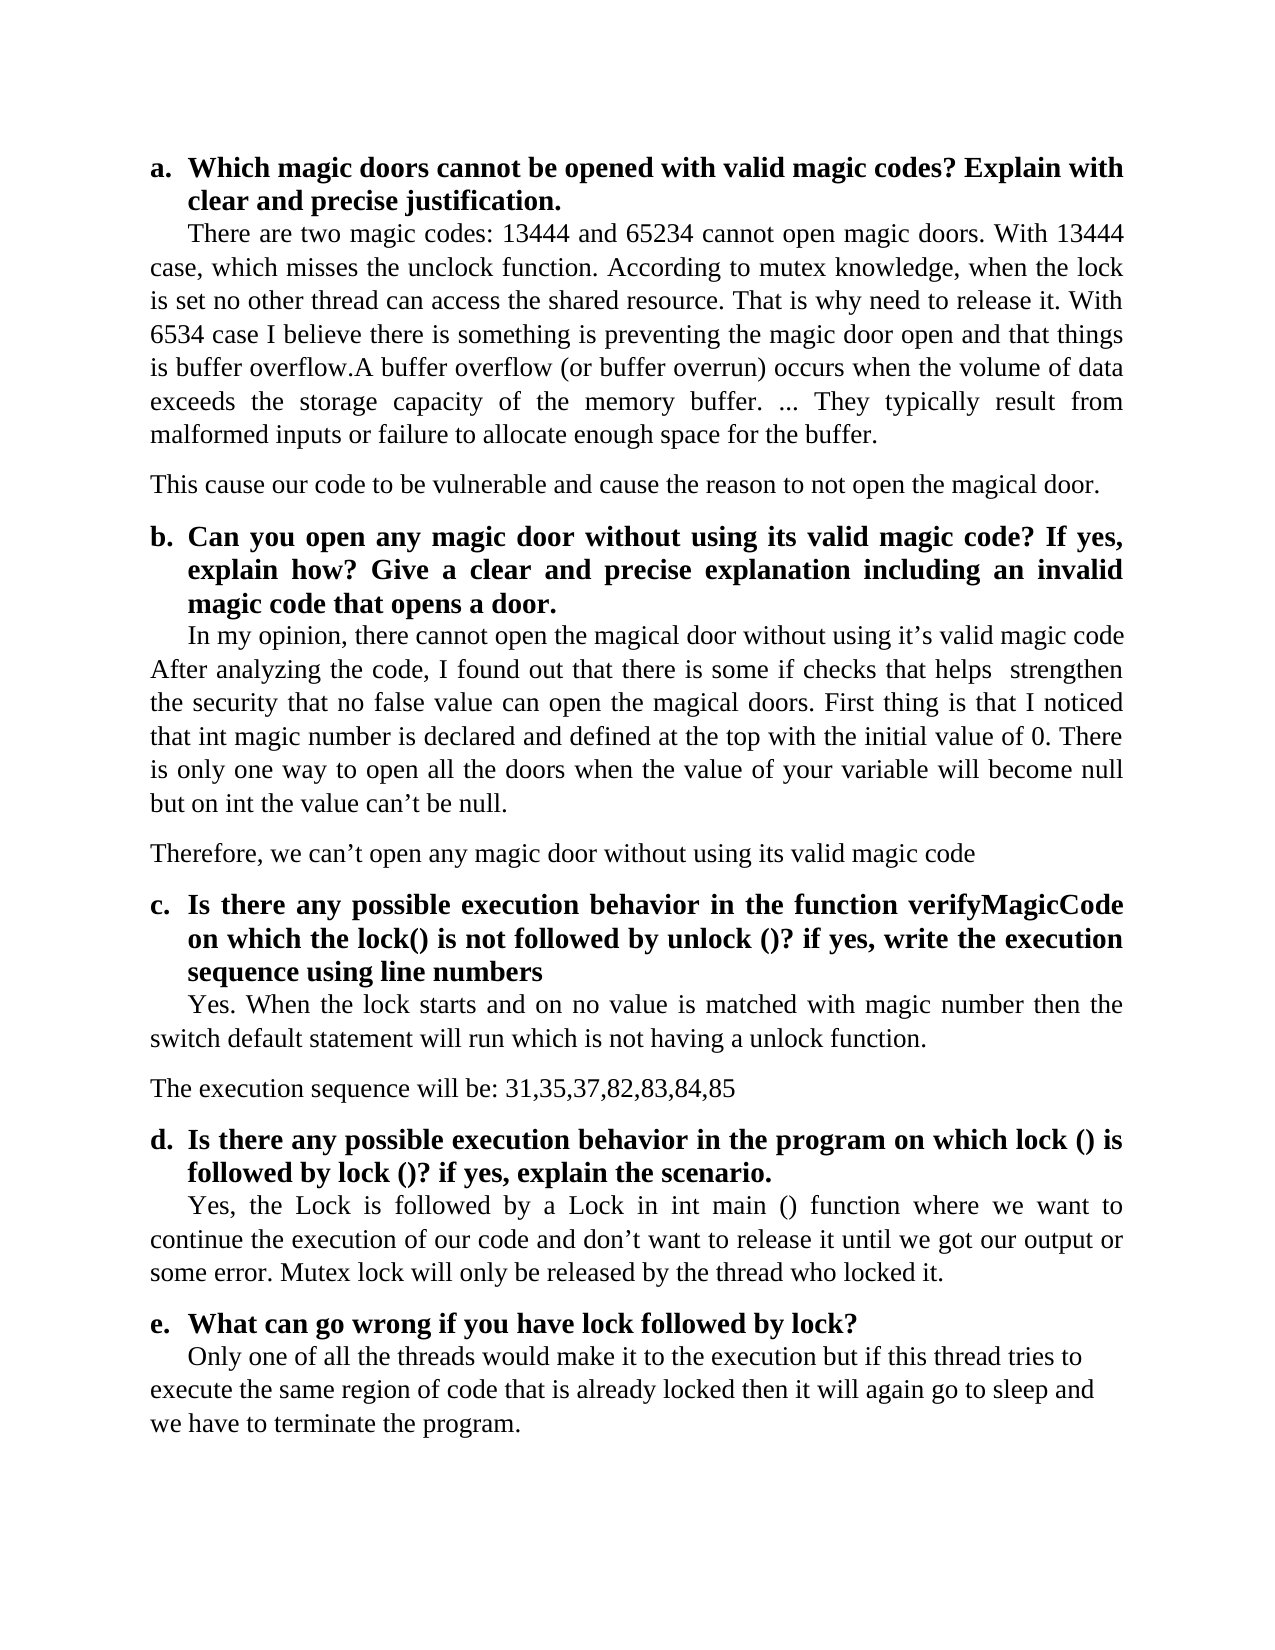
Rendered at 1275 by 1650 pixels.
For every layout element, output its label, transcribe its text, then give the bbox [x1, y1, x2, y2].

text Only one of all the threads would make it to the execution but if this thread tries to execute the same region of code that is already locked then it will again go to sleep and we have to terminate the program. [150, 1340, 1125, 1438]
text Therefore, we can’t open any magic door without using its valid magic code [150, 837, 1125, 868]
list Which magic doors cannot be opened with valid magic codes? Explain with clear and precise justification. [150, 150, 1125, 217]
text Yes, the Lock is followed by a Lock in int main () function where we want to continue the execution of our code and don’t want to release it until we got our output or some error. Mutex lock will only be released by the thread who locked it. [150, 1189, 1125, 1287]
list Is there any possible execution behavior in the function verifyMagicCode on which the lock() is not followed by unlock ()? if yes, write the execution sequence using line numbers [150, 887, 1125, 988]
list Can you open any magic door without using its valid magic code? If yes, explain how? Give a clear and precise explanation including an invalid magic code that opens a door. [150, 519, 1125, 619]
text Yes. When the lock starts and on no value is matched with magic number then the switch default statement will run which is not having a unlock function. [150, 988, 1125, 1053]
list Is there any possible execution behavior in the program on which lock () is followed by lock ()? if yes, explain the scenario. [150, 1122, 1125, 1189]
text In my opinion, there cannot open the magical door without using it’s valid magic code After analyzing the code, I found out that there is some if checks that helps strengthen the security that no false value can open the magical doors. First thing is that I noticed that int magic number is declared and defined at the top with the initial value of 0. There is only one way to open all the doors when the value of your variable will become null but on int the value can’t be null. [150, 619, 1125, 818]
text The execution sequence will be: 31,35,37,82,83,84,85 [150, 1072, 1125, 1103]
text This cause our code to be vulnerable and cause the reason to not open the magical door. [150, 468, 1125, 500]
list What can go wrong if you have lock followed by lock? [150, 1306, 1125, 1340]
text There are two magic codes: 13444 and 65234 cannot open magic doors. With 13444 case, which misses the unclock function. According to mutex knowledge, when the lock is set no other thread can access the shared resource. That is why need to release it. With 6534 case I believe there is something is preventing the magic door open and that things is buffer overflow.A buffer overflow (or buffer overrun) occurs when the volume of data exceeds the storage capacity of the memory buffer. ... They typically result from malformed inputs or failure to allocate enough space for the buffer. [150, 217, 1125, 449]
